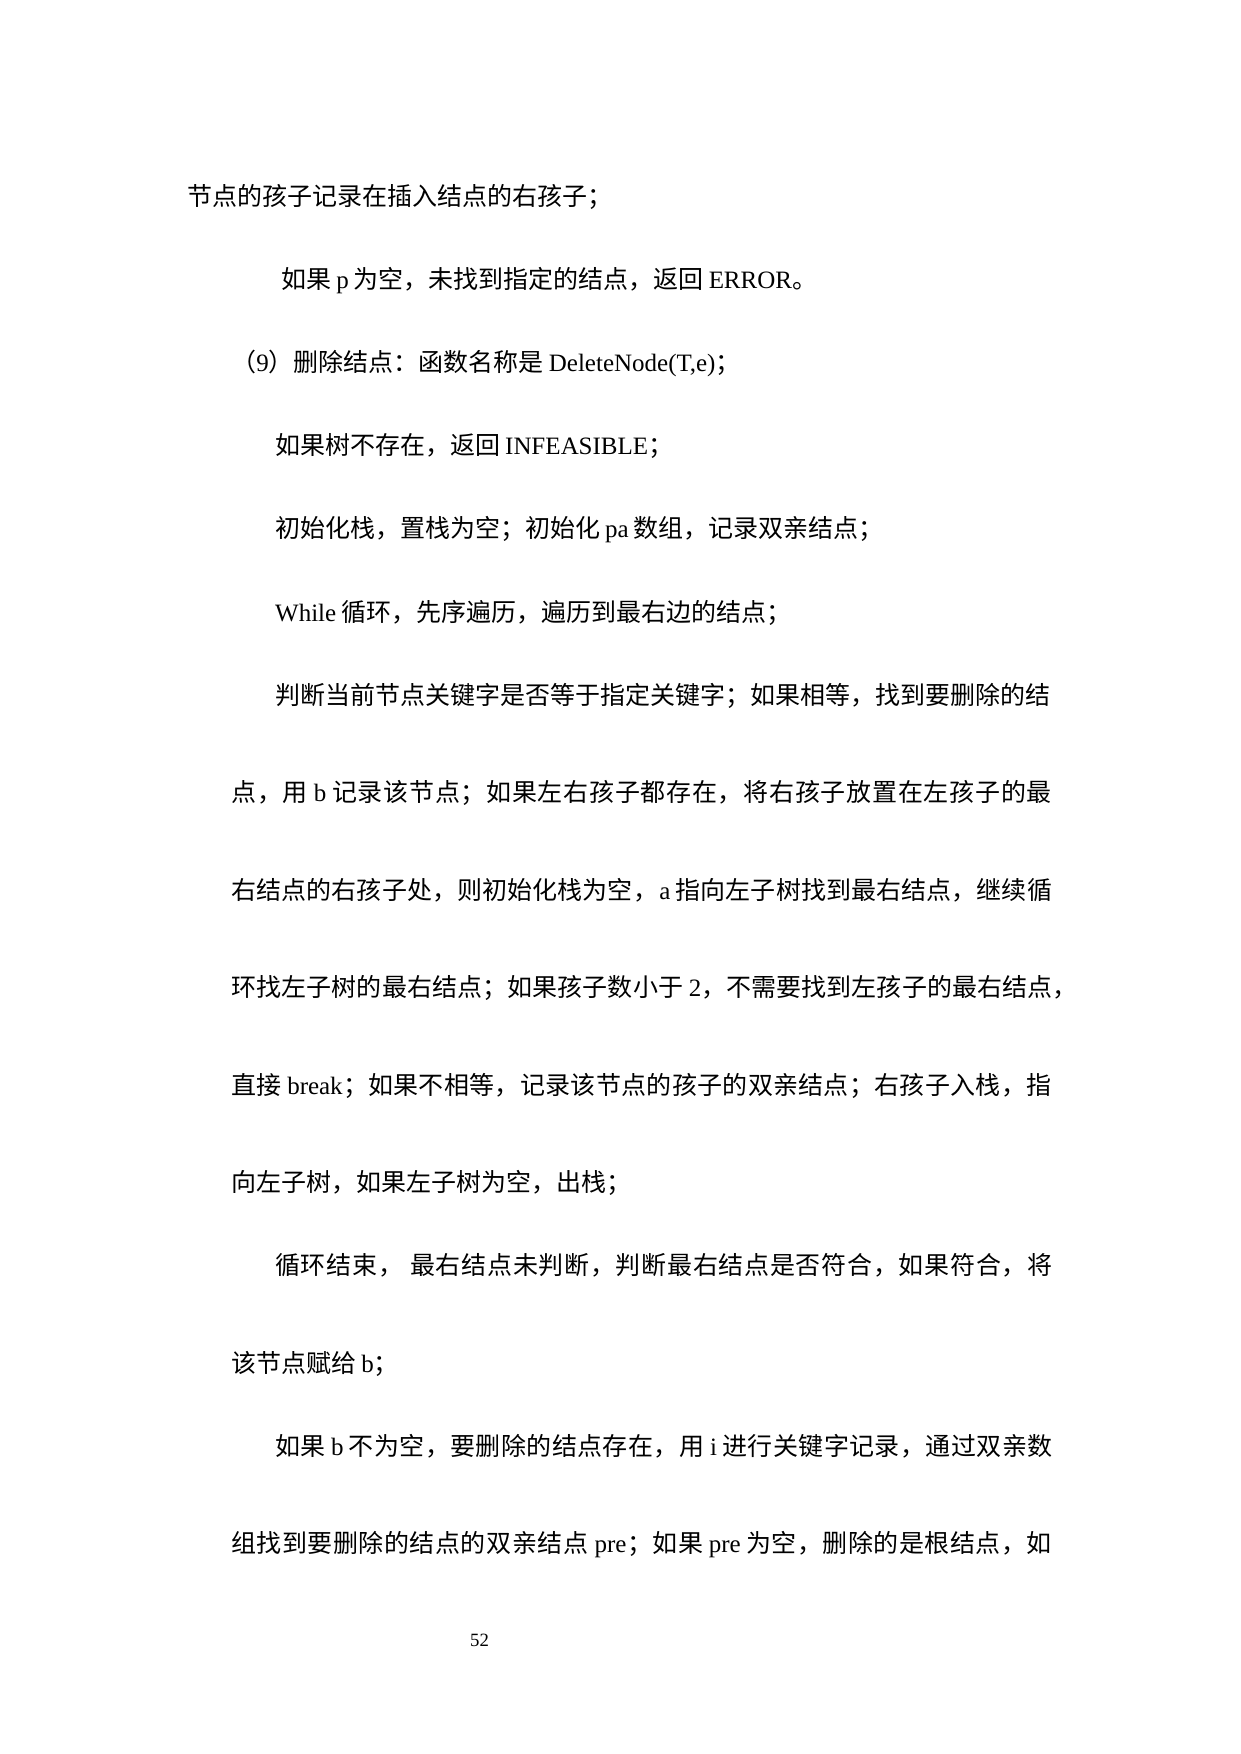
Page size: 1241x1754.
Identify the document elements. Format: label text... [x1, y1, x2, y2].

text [187, 162, 1053, 227]
text 如果p为空，未找到指定的结点，返回ERROR。 [187, 245, 1053, 310]
text 判断当前节点关键字是否等于指定关键字；如果相等，找到要删除的结点，用b记录该节点；如果左右孩子都存在，将右孩子放置在左孩子的最右结点的右孩子处，则初始化栈为空，a指向左子树找到最右结点，继续循环找左子树的最右结点；如果孩子数小于2，不需要找到左孩子的最右结点，直接break；如果不相等，记录该节点的孩子的双亲结点；右孩子入栈，指向左子树，如果左子树为空，出栈； [231, 661, 1053, 1213]
text 循环结束， 最右结点未判断，判断最右结点是否符合，如果符合，将该节点赋给b； [231, 1231, 1053, 1394]
list 删除结点：函数名称是DeleteNode(T,e)； [187, 328, 1053, 393]
text While循环，先序遍历，遍历到最右边的结点； [231, 578, 1053, 643]
text 初始化栈，置栈为空；初始化pa数组，记录双亲结点； [231, 494, 1053, 559]
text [231, 1412, 1053, 1574]
text 如果树不存在，返回INFEASIBLE； [231, 411, 1053, 476]
